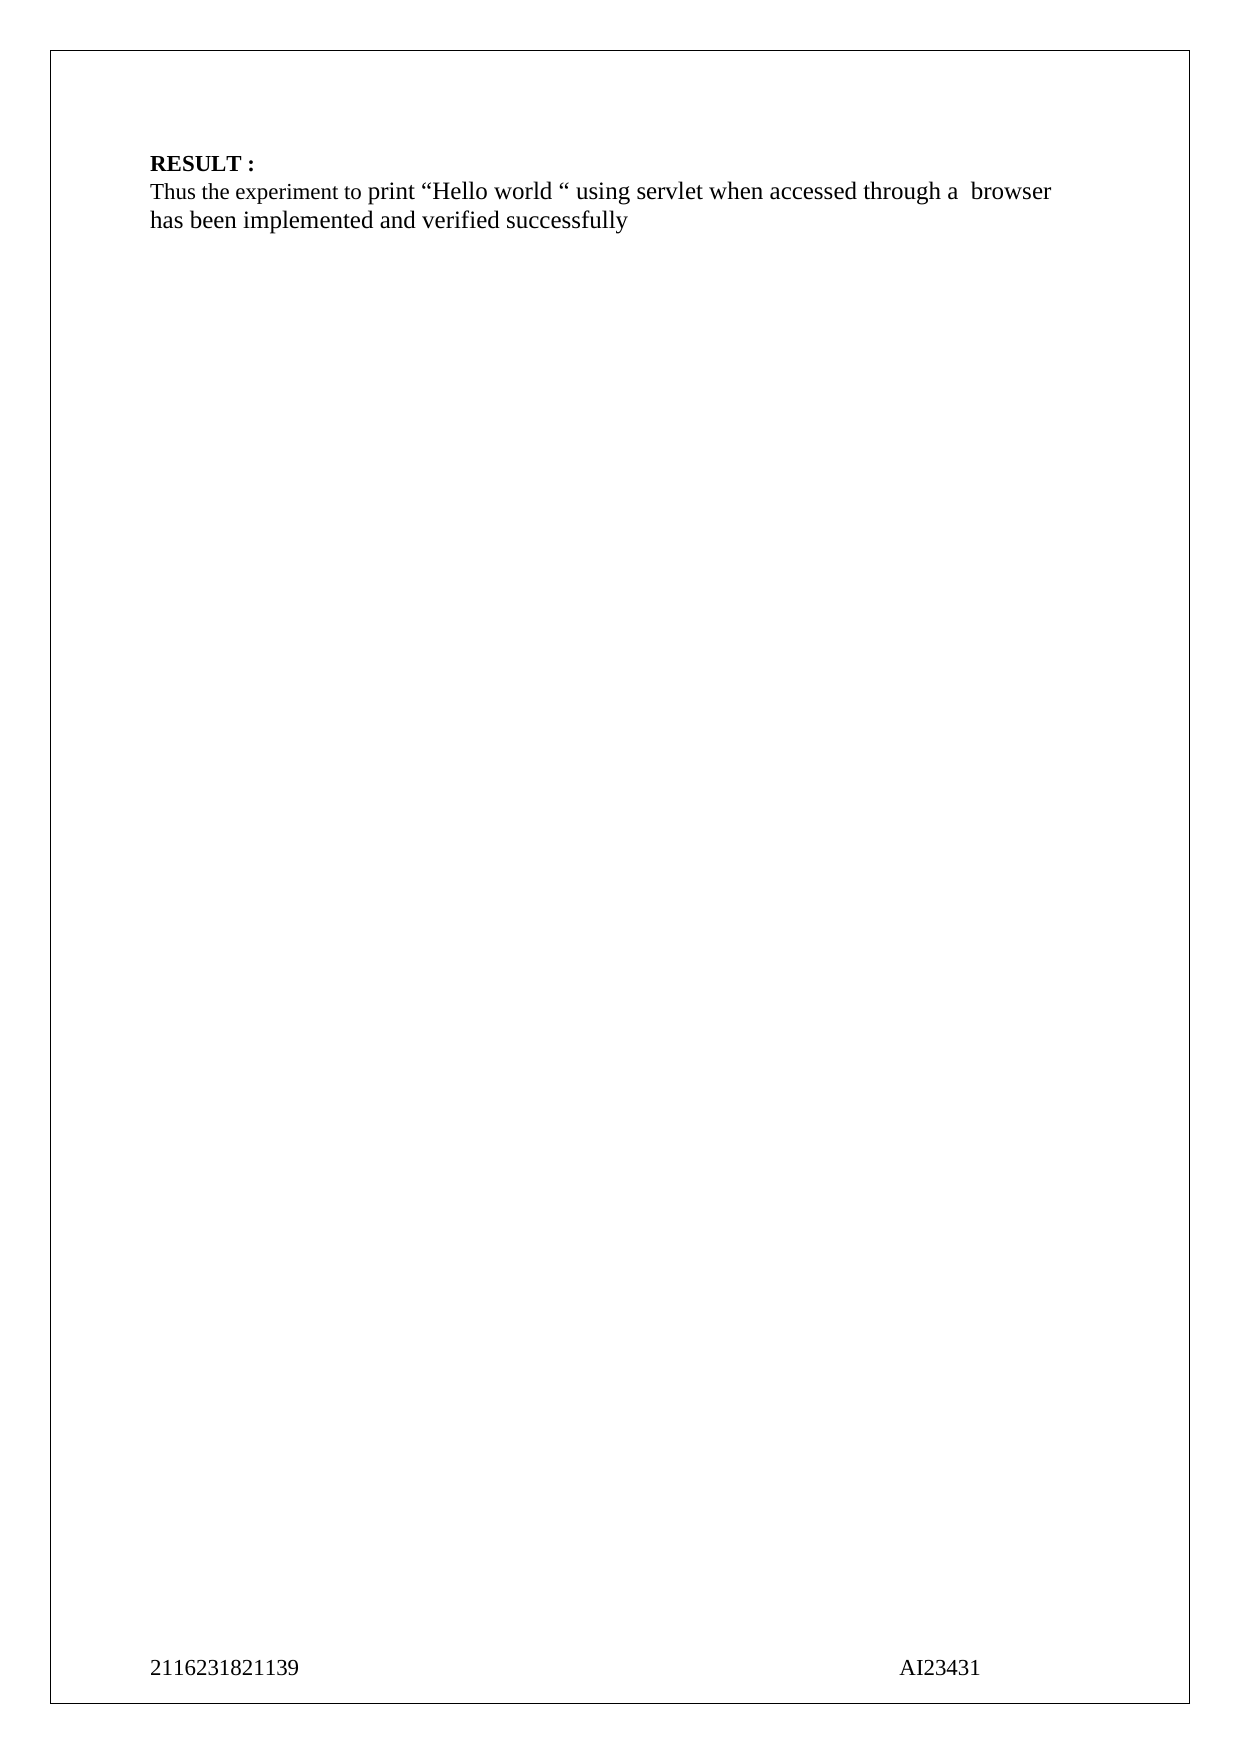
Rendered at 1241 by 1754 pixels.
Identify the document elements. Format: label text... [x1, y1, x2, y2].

text RESULT : Thus the experiment to print “Hello world “ using servlet when accessed through a browser has been implemented and verified successfully [150, 150, 1090, 234]
